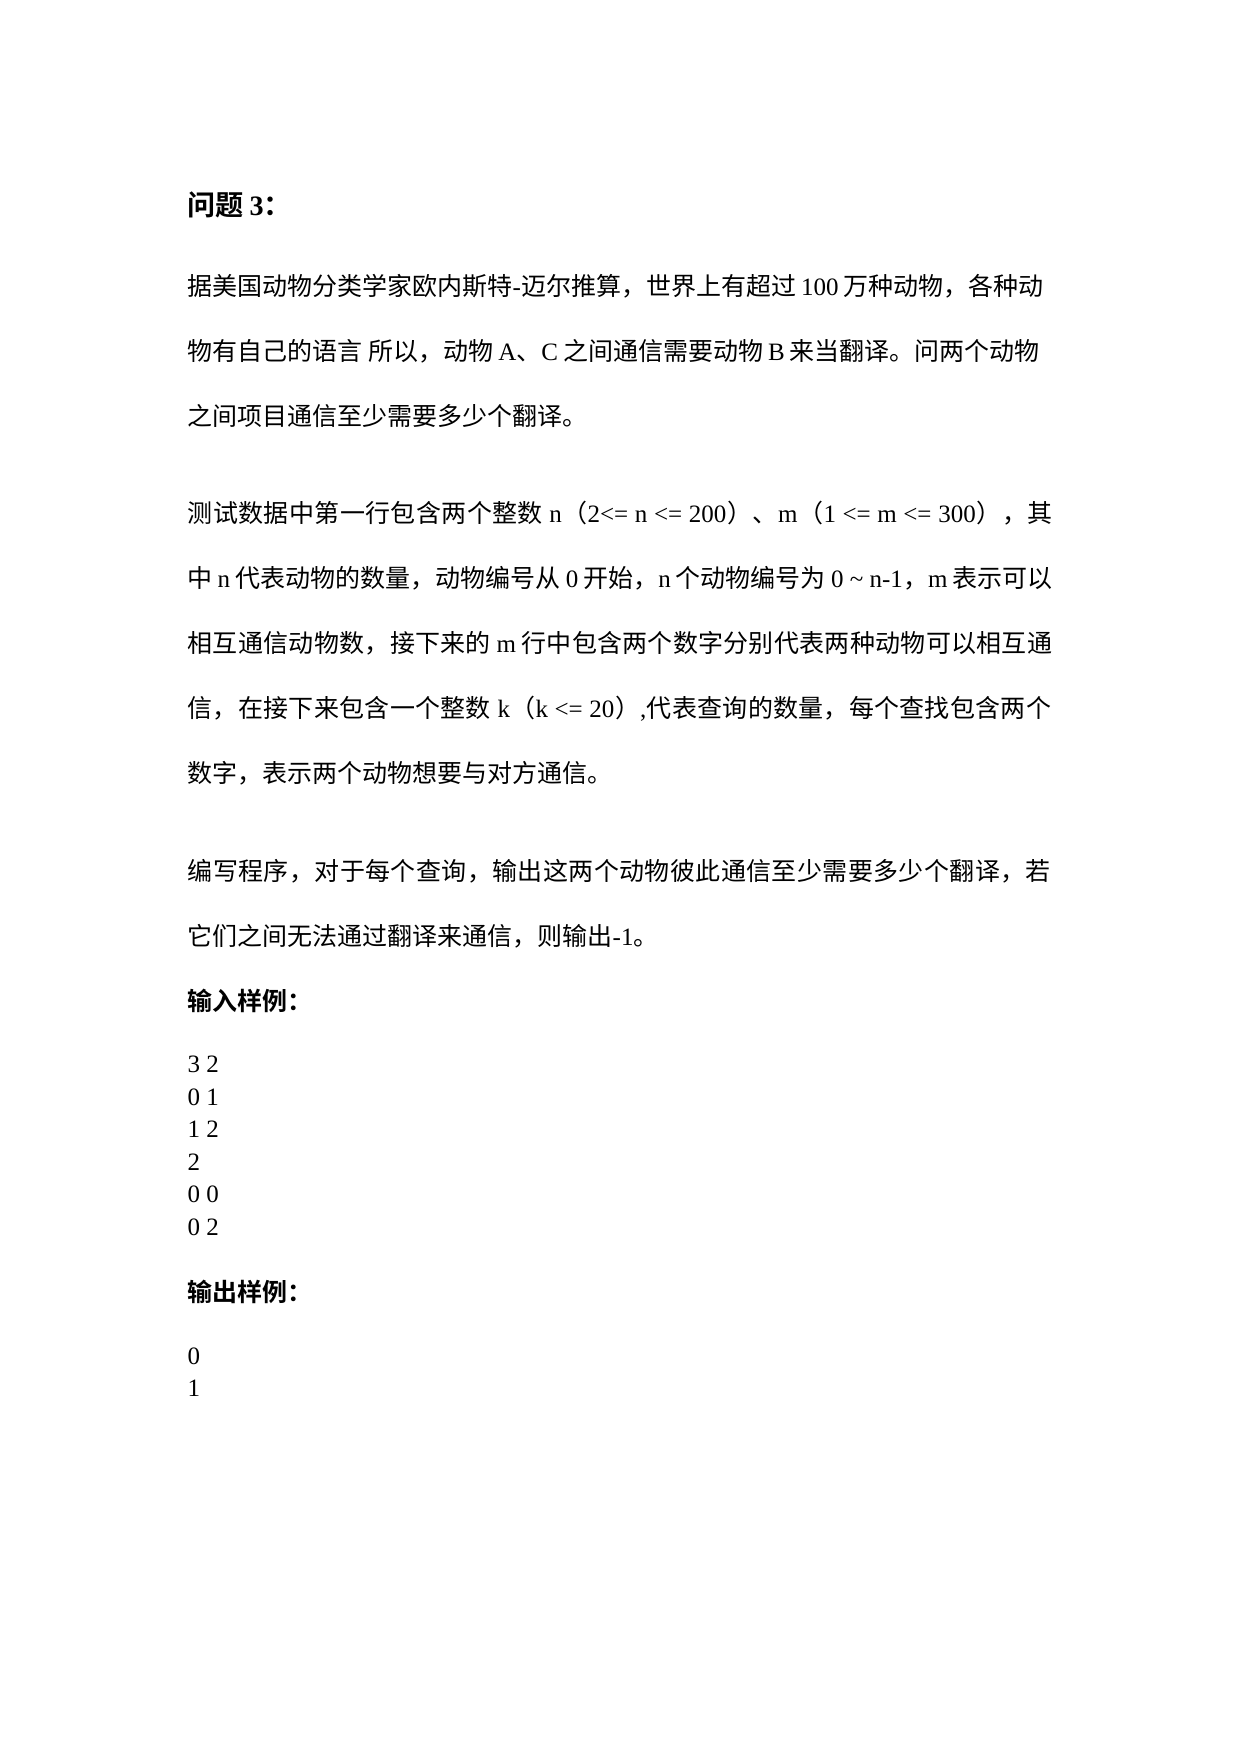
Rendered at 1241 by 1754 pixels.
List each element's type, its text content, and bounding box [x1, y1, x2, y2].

text 测试数据中第一行包含两个整数n（2<= n <= 200）、m（1 <= m <= 300），其中n代表动物的数量，动物编号从0开始，n个动物编号为0 ~ n-1，m表示可以相互通信动物数，接下来的m行中包含两个数字分别代表两种动物可以相互通信，在接下来包含一个整数k（k <= 20）,代表查询的数量，每个查找包含两个数字，表示两个动物想要与对方通信。 [187, 479, 1053, 804]
text 编写程序，对于每个查询，输出这两个动物彼此通信至少需要多少个翻译，若它们之间无法通过翻译来通信，则输出-1。 [187, 837, 1053, 967]
text 输出样例： [187, 1258, 1053, 1323]
text 3 2 0 1 1 2 2 0 0 0 2 [187, 1048, 1053, 1243]
text 0 1 [187, 1339, 1053, 1404]
text 据美国动物分类学家欧内斯特-迈尔推算，世界上有超过100万种动物，各种动物有自己的语言 所以，动物A、C之间通信需要动物B来当翻译。问两个动物之间项目通信至少需要多少个翻译。 [187, 252, 1053, 447]
subtitle 问题3： [187, 170, 1053, 235]
text 输入样例： [187, 967, 1053, 1032]
